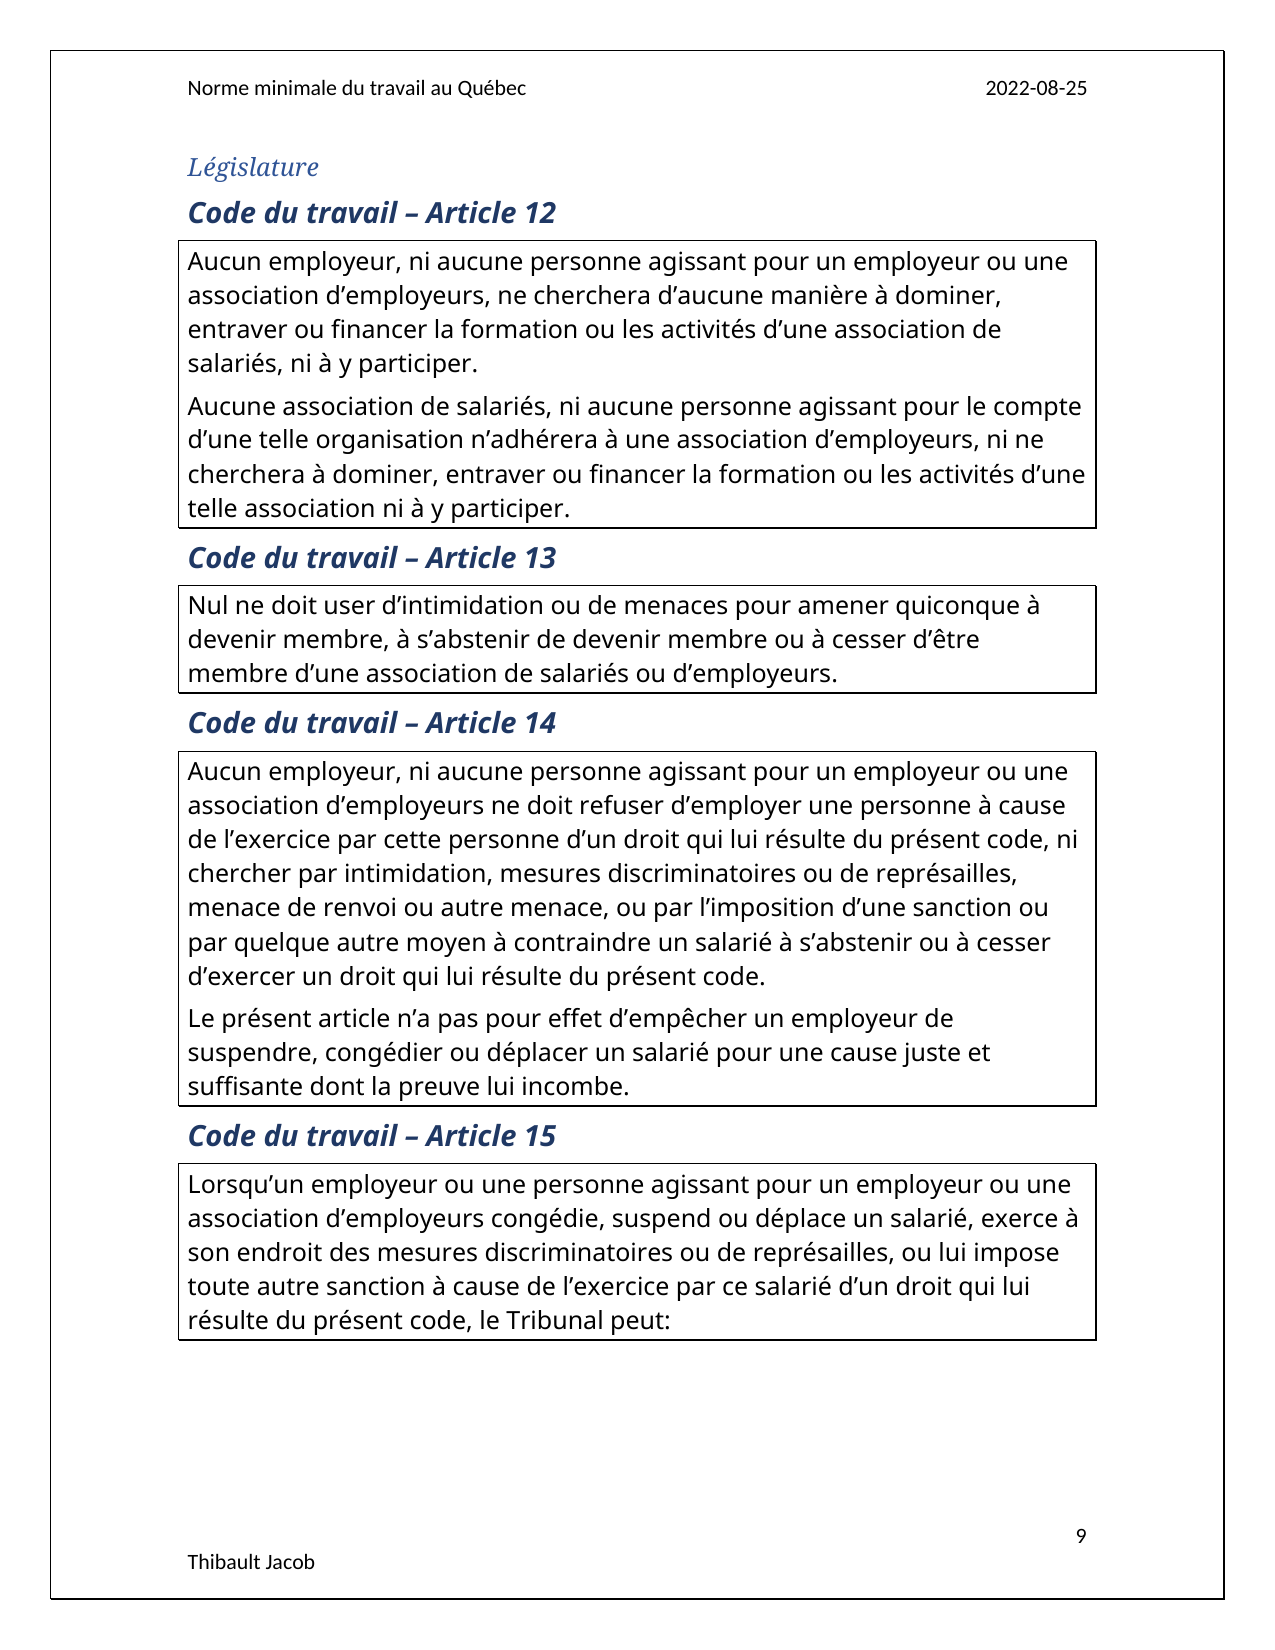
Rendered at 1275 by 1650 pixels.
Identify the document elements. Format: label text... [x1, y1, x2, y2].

subtitle Le présent article n’a pas pour effet d’empêcher un employeur de suspendre, congédier ou déplacer un salarié pour une cause juste et suffisante dont la preuve lui incombe. [179, 997, 1095, 1105]
subtitle Code du travail – Article 13 [187, 537, 1086, 577]
subtitle Code du travail – Article 14 [187, 703, 1086, 742]
subtitle Nul ne doit user d’intimidation ou de menaces pour amener quiconque à devenir membre, à s’abstenir de devenir membre ou à cesser d’être membre d’une association de salariés ou d’employeurs. [179, 586, 1095, 692]
subtitle Aucun employeur, ni aucune personne agissant pour un employeur ou une association d’employeurs ne doit refuser d’employer une personne à cause de l’exercice par cette personne d’un droit qui lui résulte du présent code, ni chercher par intimidation, mesures discriminatoires ou de représailles, menace de renvoi ou autre menace, ou par l’imposition d’une sanction ou par quelque autre moyen à contraindre un salarié à s’abstenir ou à cesser d’exercer un droit qui lui résulte du présent code. [179, 752, 1095, 992]
subtitle Aucune association de salariés, ni aucune personne agissant pour le compte d’une telle organisation n’adhérera à une association d’employeurs, ni ne cherchera à dominer, entraver ou financer la formation ou les activités d’une telle association ni à y participer. [179, 385, 1095, 527]
subtitle Législature [187, 150, 1086, 184]
subtitle Aucun employeur, ni aucune personne agissant pour un employeur ou une association d’employeurs, ne cherchera d’aucune manière à dominer, entraver ou financer la formation ou les activités d’une association de salariés, ni à y participer. [179, 241, 1095, 380]
subtitle Code du travail – Article 15 [187, 1115, 1086, 1155]
subtitle Code du travail – Article 12 [187, 192, 1086, 232]
subtitle Lorsqu’un employeur ou une personne agissant pour un employeur ou une association d’employeurs congédie, suspend ou déplace un salarié, exerce à son endroit des mesures discriminatoires ou de représailles, ou lui impose toute autre sanction à cause de l’exercice par ce salarié d’un droit qui lui résulte du présent code, le Tribunal peut: [179, 1164, 1095, 1339]
